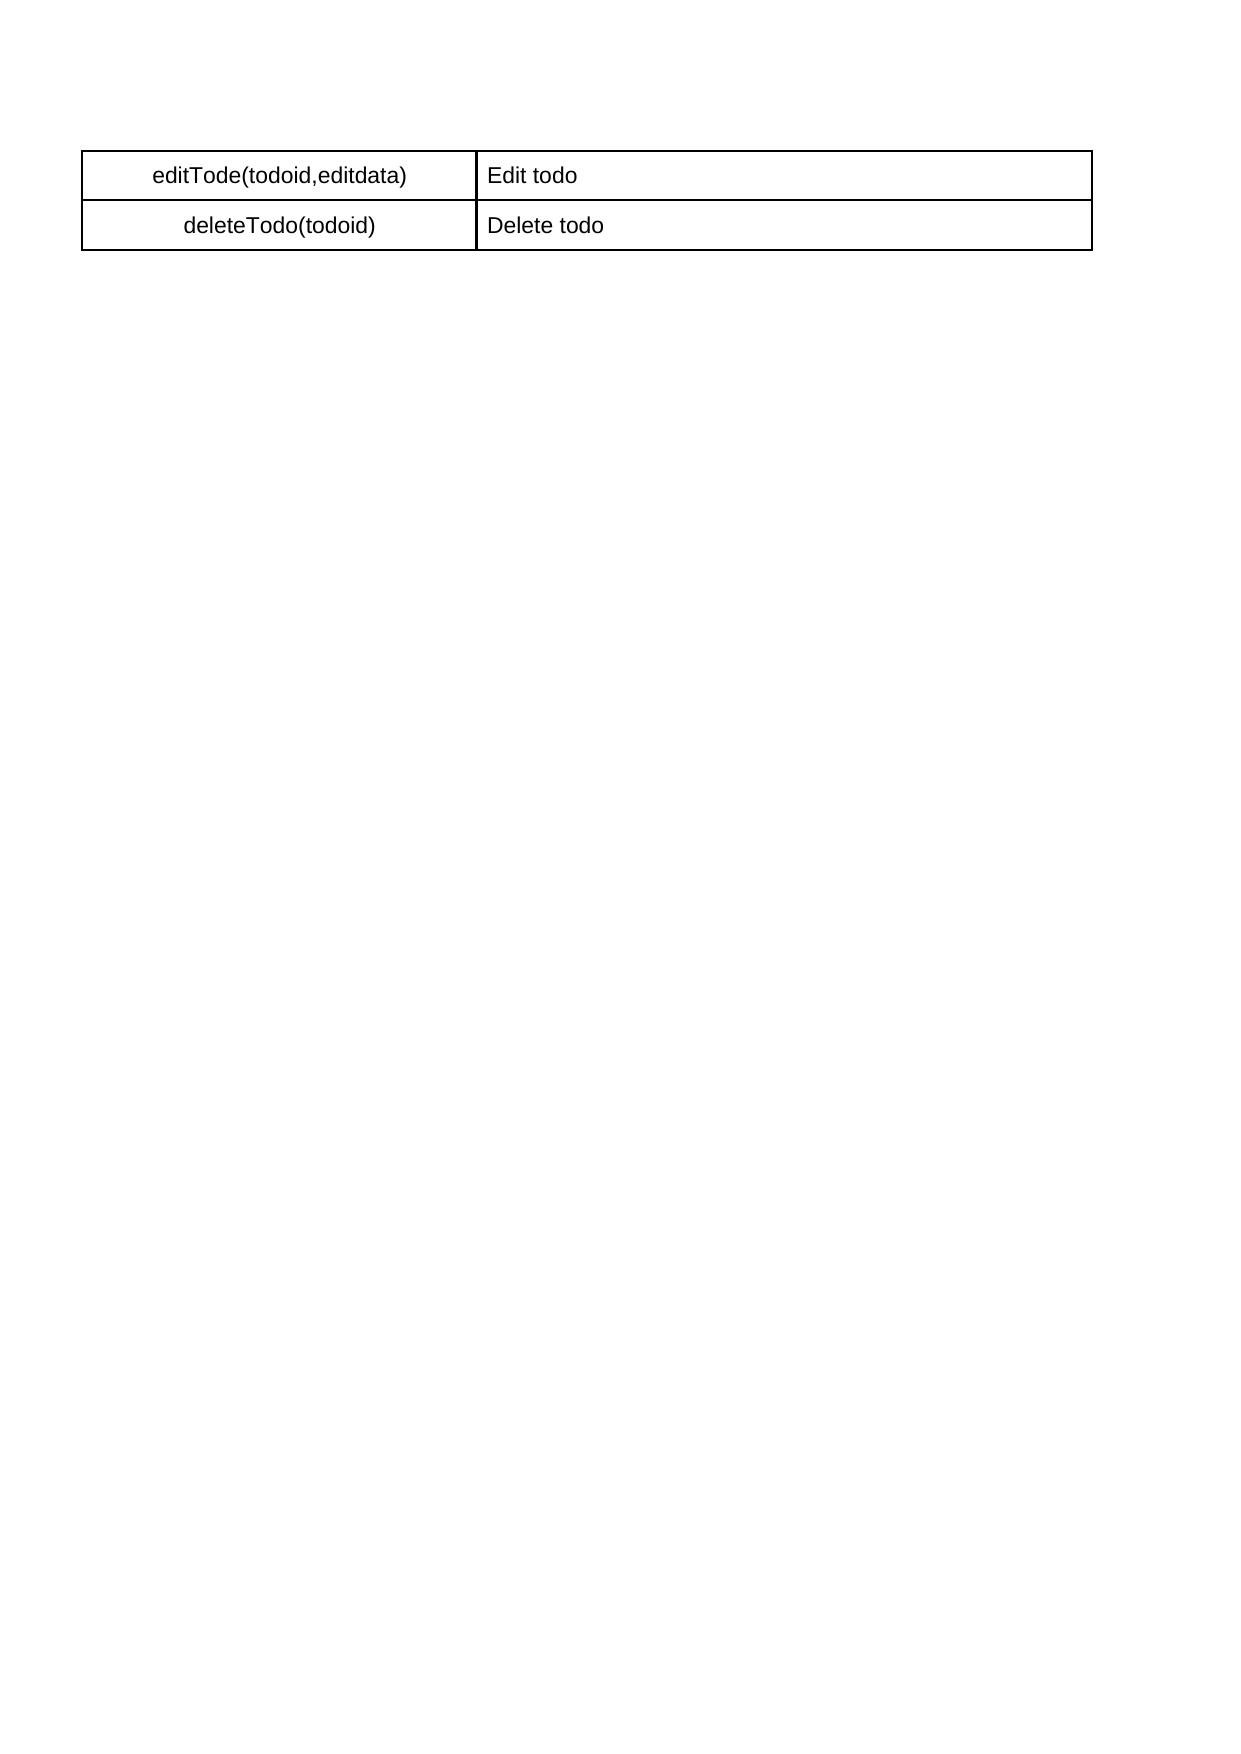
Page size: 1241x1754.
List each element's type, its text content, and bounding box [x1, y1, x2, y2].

table_cell Edit todo [478, 152, 1091, 199]
table_cell Delete todo [478, 201, 1091, 248]
table_cell deleteTodo(todoid) [83, 201, 475, 248]
table_cell editTode(todoid,editdata) [83, 152, 475, 199]
